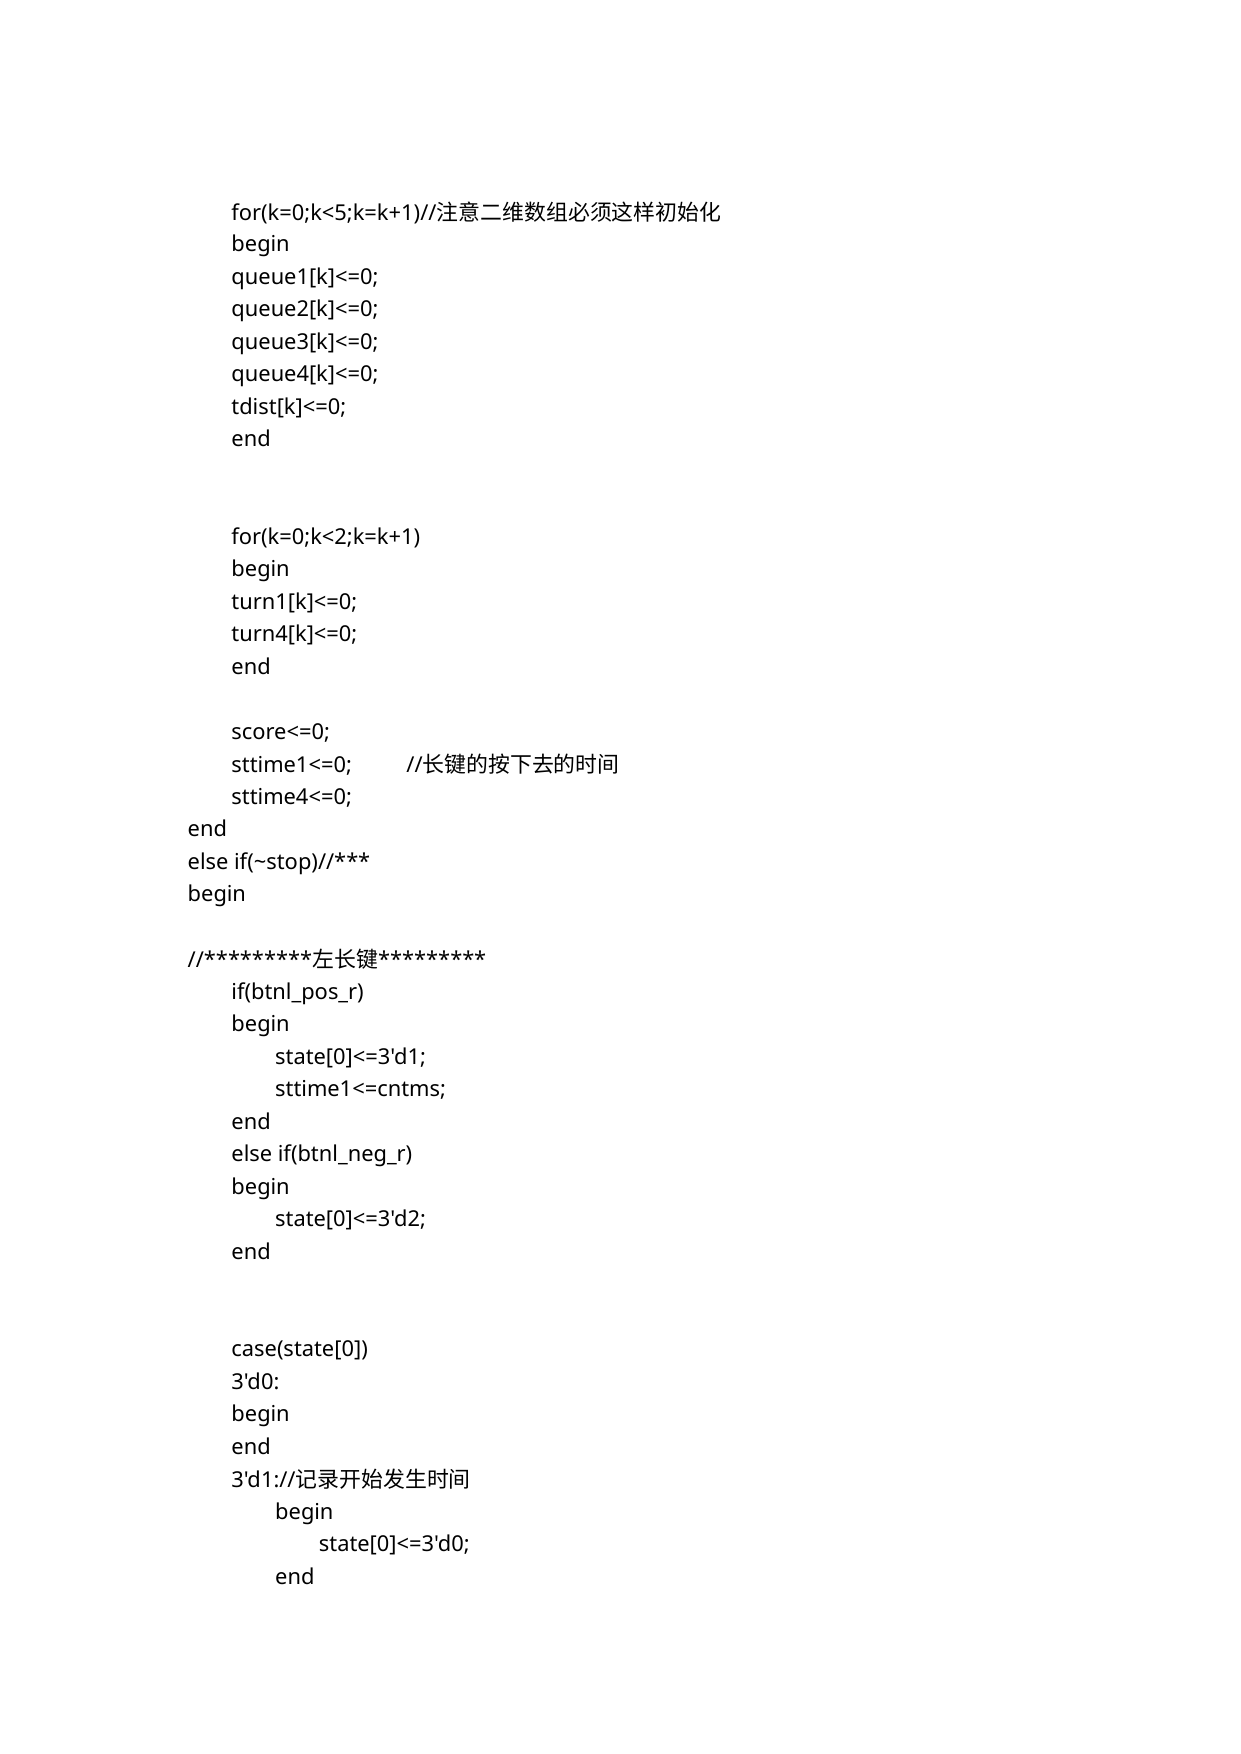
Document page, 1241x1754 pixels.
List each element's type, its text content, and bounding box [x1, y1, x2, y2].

text state[0]<=3'd2; [187, 1202, 1053, 1234]
text begin [187, 227, 1053, 259]
text case(state[0]) [187, 1332, 1053, 1364]
text 3'd0: [187, 1364, 1053, 1397]
text end [187, 1104, 1053, 1137]
text end [187, 422, 1053, 454]
text turn4[k]<=0; [187, 617, 1053, 649]
text if(btnl_pos_r) [187, 974, 1053, 1007]
text else if(~stop)//*** [187, 844, 1053, 877]
text begin [187, 1397, 1053, 1429]
text end [187, 649, 1053, 682]
text for(k=0;k<2;k=k+1) [187, 519, 1053, 552]
text begin [187, 1169, 1053, 1202]
text else if(btnl_neg_r) [187, 1137, 1053, 1169]
text score<=0; [187, 714, 1053, 747]
text state[0]<=3'd1; [187, 1039, 1053, 1072]
text tdist[k]<=0; [187, 389, 1053, 422]
text end [187, 812, 1053, 844]
text end [187, 1559, 1053, 1592]
text begin [187, 552, 1053, 584]
text queue1[k]<=0; [187, 259, 1053, 292]
text sttime4<=0; [187, 779, 1053, 812]
text begin [187, 877, 1053, 909]
text turn1[k]<=0; [187, 584, 1053, 617]
text sttime1<=0; //长键的按下去的时间 [187, 747, 1053, 779]
text state[0]<=3'd0; [187, 1527, 1053, 1559]
text begin [187, 1007, 1053, 1039]
text end [187, 1429, 1053, 1462]
text sttime1<=cntms; [187, 1072, 1053, 1104]
text begin [187, 1494, 1053, 1527]
text queue2[k]<=0; [187, 292, 1053, 324]
text queue4[k]<=0; [187, 357, 1053, 389]
text 3'd1://记录开始发生时间 [187, 1462, 1053, 1494]
text //*********左长键********* [187, 942, 1053, 974]
text for(k=0;k<5;k=k+1)//注意二维数组必须这样初始化 [187, 194, 1053, 227]
text end [187, 1234, 1053, 1267]
text queue3[k]<=0; [187, 324, 1053, 357]
